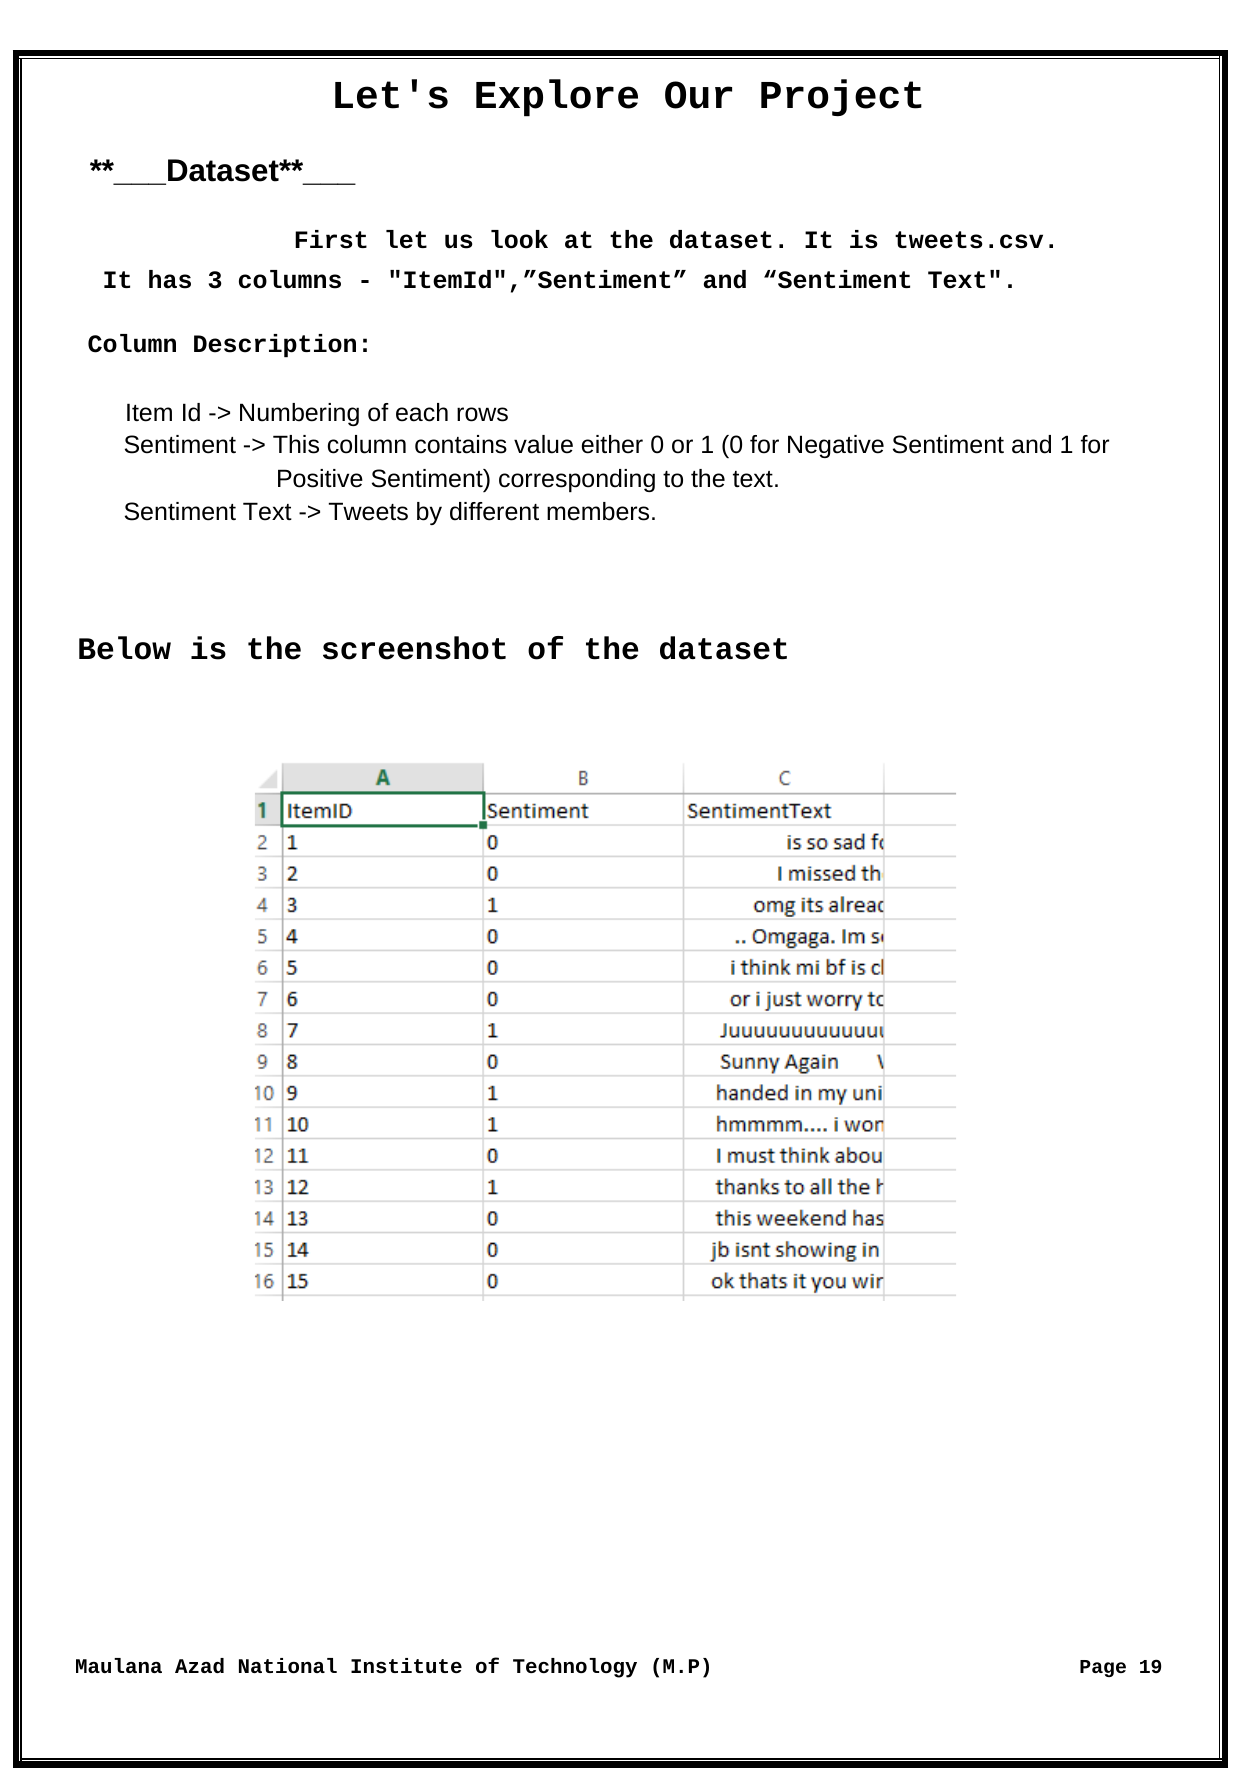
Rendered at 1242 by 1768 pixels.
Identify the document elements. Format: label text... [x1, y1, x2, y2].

text Item Id -> Numbering of each rows [22, 397, 1219, 426]
text It has 3 columns - "ItemId",”Sentiment” and “Sentiment Text". [22, 267, 1219, 296]
text **___Dataset**___ [89, 152, 1219, 188]
text Column Description: [22, 331, 1219, 359]
picture [254, 754, 957, 1301]
text Let's Explore Our Project [331, 75, 1219, 120]
text Sentiment Text -> Tweets by different members. [22, 497, 1219, 525]
text Positive Sentiment) corresponding to the text. [22, 463, 1219, 492]
text Maulana Azad National Institute of Technology (M.P) Page 19 [22, 1656, 1219, 1679]
text Sentiment -> This column contains value either 0 or 1 (0 for Negative Sentiment and 1 for [22, 431, 1219, 459]
text Below is the screenshot of the dataset [77, 634, 1219, 669]
text First let us look at the dataset. It is tweets.csv. [294, 228, 1219, 256]
